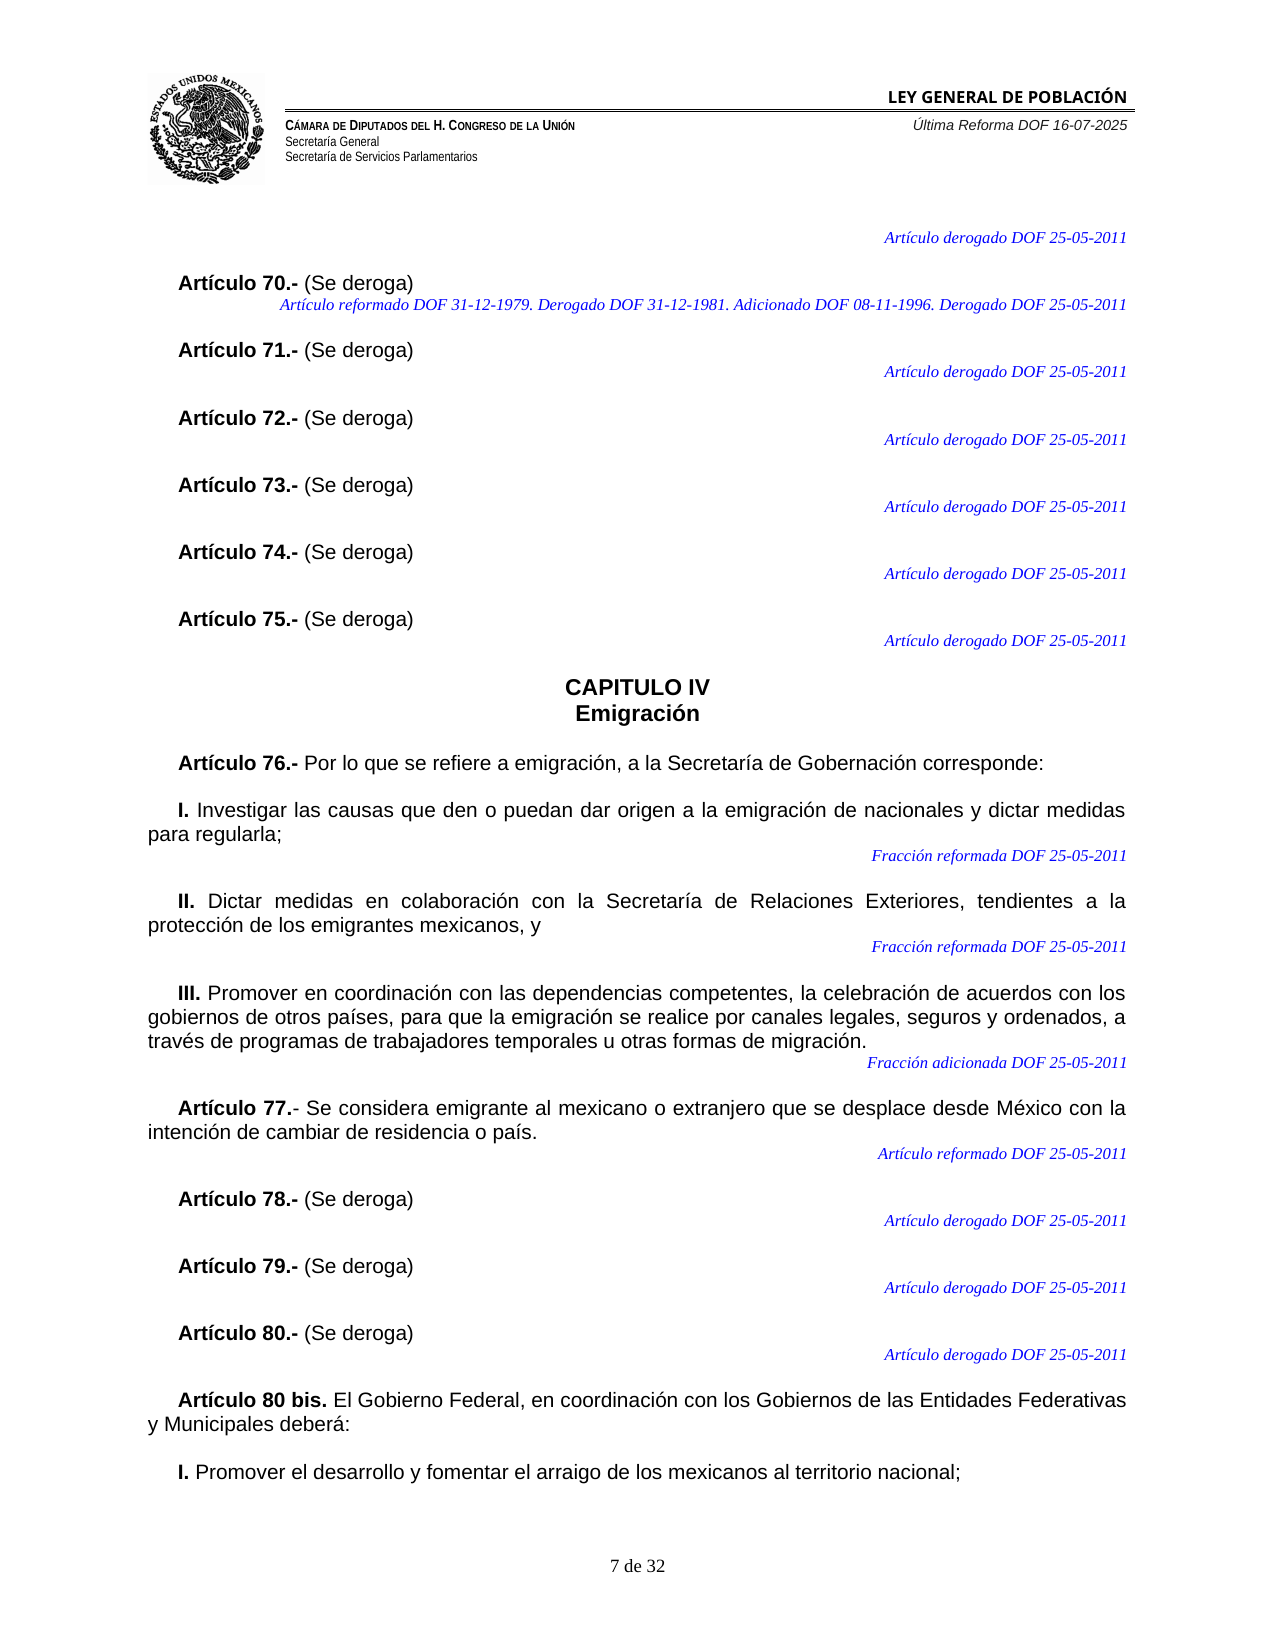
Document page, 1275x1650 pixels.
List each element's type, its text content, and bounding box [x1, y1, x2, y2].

text CAPITULO IV [148, 674, 1127, 700]
text Artículo 77.- Se considera emigrante al mexicano o extranjero que se desplace desde México con la intención de cambiar de residencia o país. [148, 1096, 1127, 1143]
text Artículo derogado DOF 25-05-2011 [148, 563, 1127, 583]
text Artículo 72.- (Se deroga) [148, 405, 1127, 429]
text Artículo 78.- (Se deroga) [148, 1187, 1127, 1211]
text Artículo reformado DOF 25-05-2011 [148, 1143, 1127, 1163]
text Artículo 79.- (Se deroga) [148, 1254, 1127, 1278]
text II. Dictar medidas en colaboración con la Secretaría de Relaciones Exteriores, tendientes a la protección de los emigrantes mexicanos, y [148, 889, 1127, 937]
text Artículo reformado DOF 31-12-1979. Derogado DOF 31-12-1981. Adicionado DOF 08-11-1996. Derogado DOF 25-05-2011 [148, 295, 1127, 314]
text Artículo 74.- (Se deroga) [148, 539, 1127, 563]
text Fracción reformada DOF 25-05-2011 [148, 937, 1127, 956]
text Artículo derogado DOF 25-05-2011 [148, 1278, 1127, 1297]
text Artículo derogado DOF 25-05-2011 [148, 496, 1127, 516]
text Artículo derogado DOF 25-05-2011 [148, 631, 1127, 650]
text Artículo derogado DOF 25-05-2011 [148, 228, 1127, 247]
text I. Investigar las causas que den o puedan dar origen a la emigración de nacionales y dictar medidas para regularla; [148, 798, 1127, 846]
text Fracción adicionada DOF 25-05-2011 [148, 1052, 1127, 1072]
text Fracción reformada DOF 25-05-2011 [148, 846, 1127, 865]
text Artículo derogado DOF 25-05-2011 [148, 1345, 1127, 1364]
text III. Promover en coordinación con las dependencias competentes, la celebración de acuerdos con los gobiernos de otros países, para que la emigración se realice por canales legales, seguros y ordenados, a través de programas de trabajadores temporales u otras formas de migración. [148, 981, 1127, 1052]
text Artículo 73.- (Se deroga) [148, 472, 1127, 496]
text Artículo 70.- (Se deroga) [148, 271, 1127, 295]
text Artículo derogado DOF 25-05-2011 [148, 362, 1127, 381]
text Artículo 80 bis. El Gobierno Federal, en coordinación con los Gobiernos de las Entidades Federativas y Municipales deberá: [148, 1388, 1127, 1436]
text Artículo 71.- (Se deroga) [148, 338, 1127, 362]
text Artículo derogado DOF 25-05-2011 [148, 1211, 1127, 1230]
text I. Promover el desarrollo y fomentar el arraigo de los mexicanos al territorio nacional; [148, 1460, 1127, 1484]
text Artículo 76.- Por lo que se refiere a emigración, a la Secretaría de Gobernación corresponde: [148, 750, 1127, 774]
text Artículo derogado DOF 25-05-2011 [148, 429, 1127, 448]
text Emigración [148, 700, 1127, 726]
text Artículo 75.- (Se deroga) [148, 607, 1127, 631]
text Artículo 80.- (Se deroga) [148, 1321, 1127, 1345]
